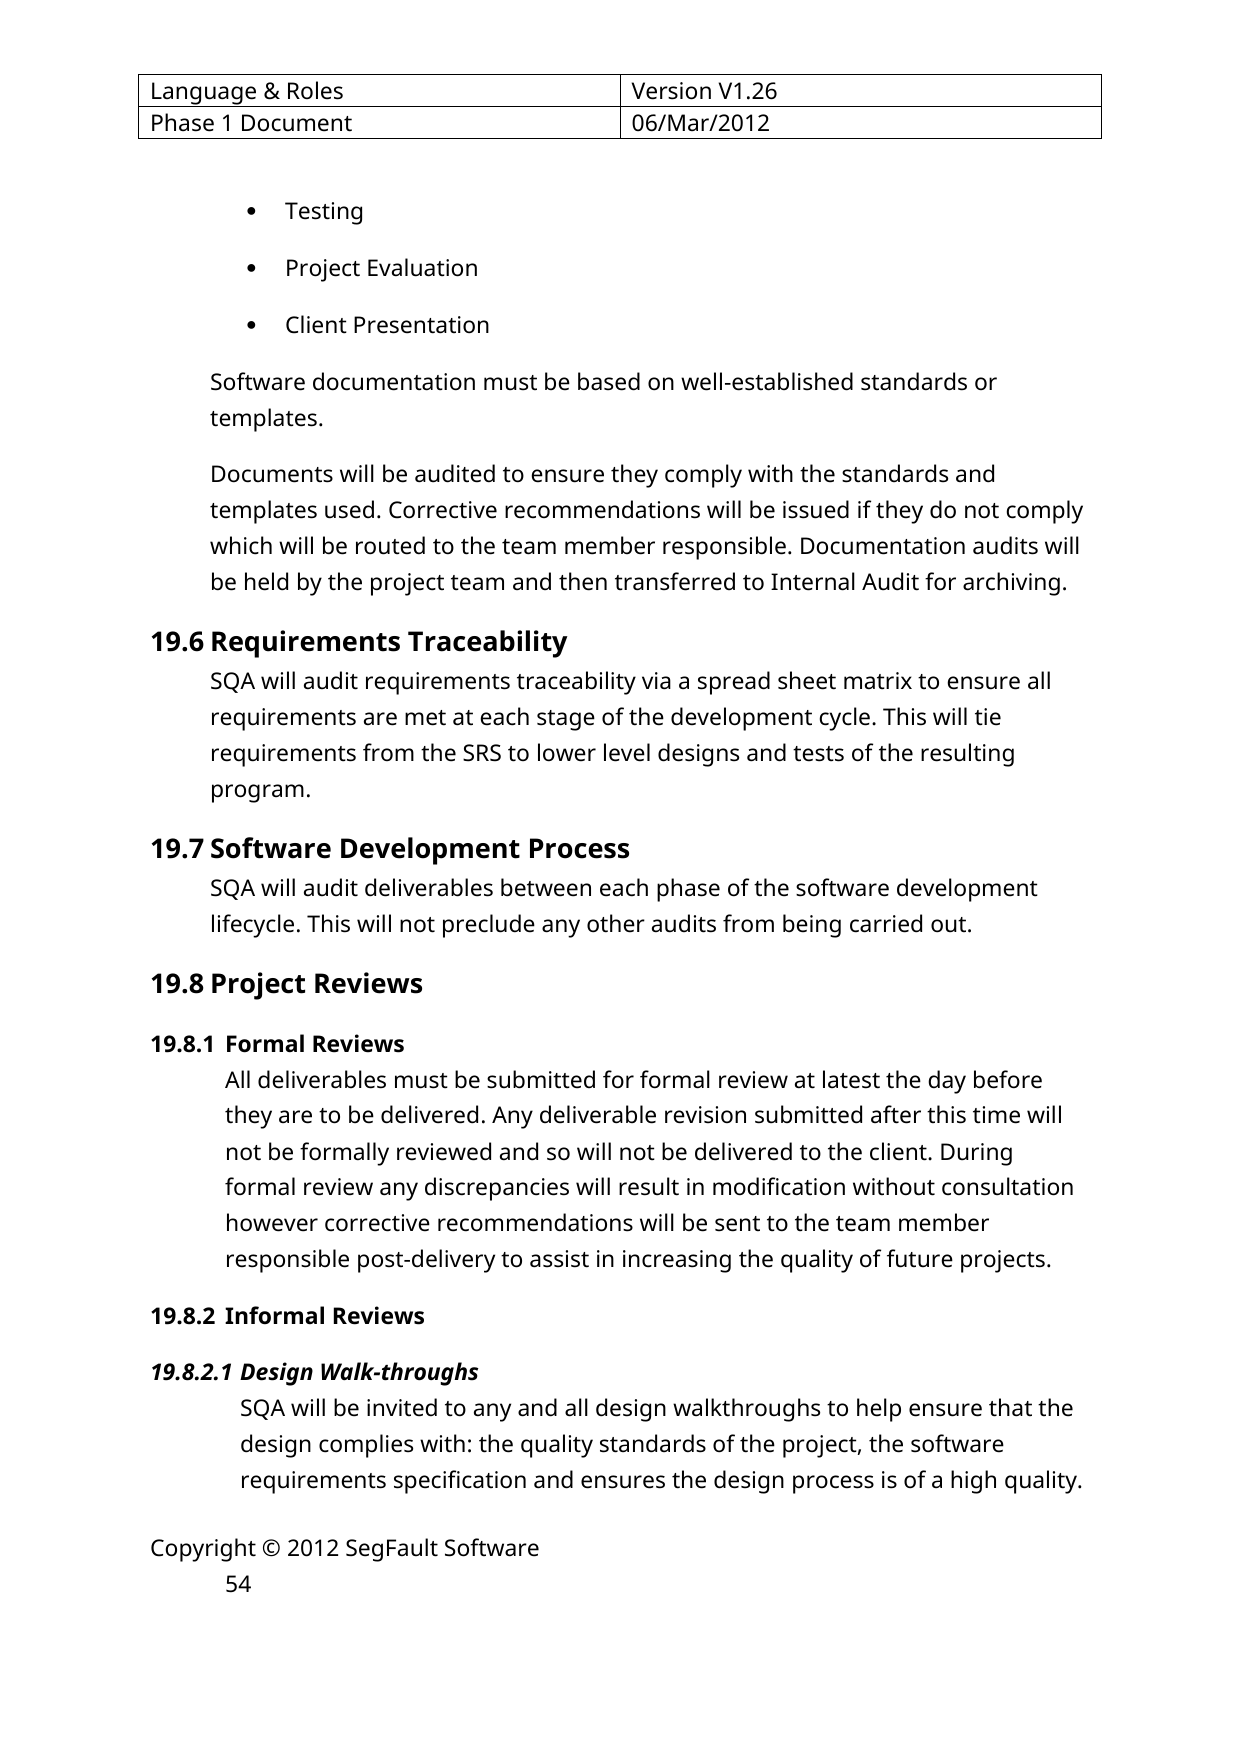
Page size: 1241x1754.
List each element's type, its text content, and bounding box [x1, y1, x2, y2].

subtitle Software Development Process [150, 830, 1090, 867]
text SQA will audit requirements traceability via a spread sheet matrix to ensure all requirements are met at each stage of the development cycle. This will tie requirements from the SRS to lower level designs and tests of the resulting program. [210, 665, 1090, 804]
subtitle Project Reviews [150, 965, 1090, 1002]
list Client Presentation [247, 309, 1090, 340]
list Testing [247, 195, 1090, 227]
subtitle Informal Reviews [150, 1300, 1090, 1331]
subtitle Requirements Traceability [150, 623, 1090, 660]
text Software documentation must be based on well-established standards or templates. [210, 366, 1090, 433]
text All deliverables must be submitted for formal review at latest the day before they are to be delivered. Any deliverable revision submitted after this time will not be formally reviewed and so will not be delivered to the client. During formal review any discrepancies will result in modification without consultation however corrective recommendations will be sent to the team member responsible post-delivery to assist in increasing the quality of future projects. [225, 1063, 1090, 1274]
subtitle Formal Reviews [150, 1028, 1090, 1059]
text SQA will audit deliverables between each phase of the software development lifecycle. This will not preclude any other audits from being carried out. [210, 872, 1090, 939]
text Documents will be audited to ensure they comply with the standards and templates used. Corrective recommendations will be issued if they do not comply which will be routed to the team member responsible. Documentation audits will be held by the project team and then transferred to Internal Audit for archiving. [210, 458, 1090, 597]
subtitle Design Walk-throughs [150, 1356, 1090, 1387]
list Project Evaluation [247, 252, 1090, 283]
text SQA will be invited to any and all design walkthroughs to help ensure that the design complies with: the quality standards of the project, the software requirements specification and ensures the design process is of a high quality. [240, 1392, 1090, 1495]
